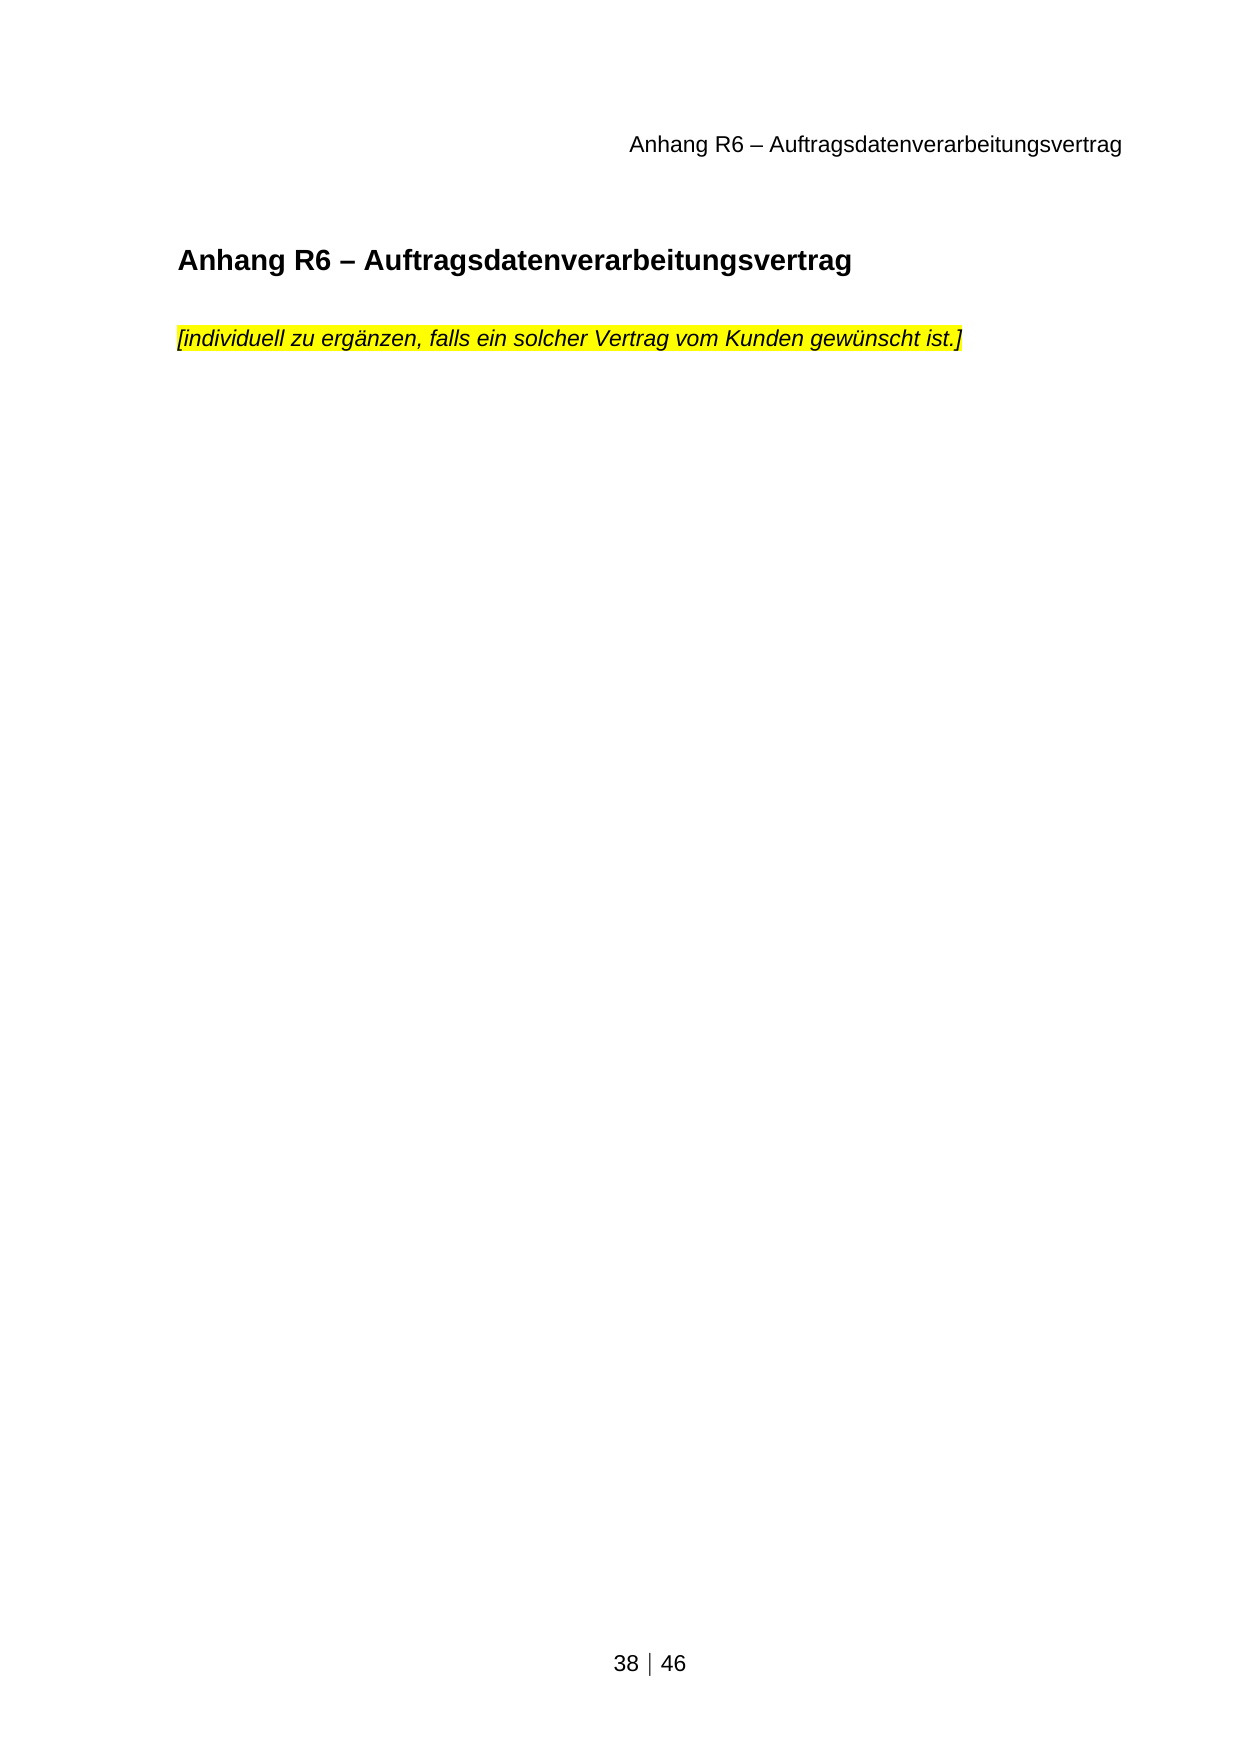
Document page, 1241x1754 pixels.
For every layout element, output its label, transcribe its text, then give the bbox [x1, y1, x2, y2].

text Anhang R6 – Auftragsdatenverarbeitungsvertrag [177, 239, 1122, 276]
text [individuell zu ergänzen, falls ein solcher Vertrag vom Kunden gewünscht ist.] [177, 314, 1122, 351]
